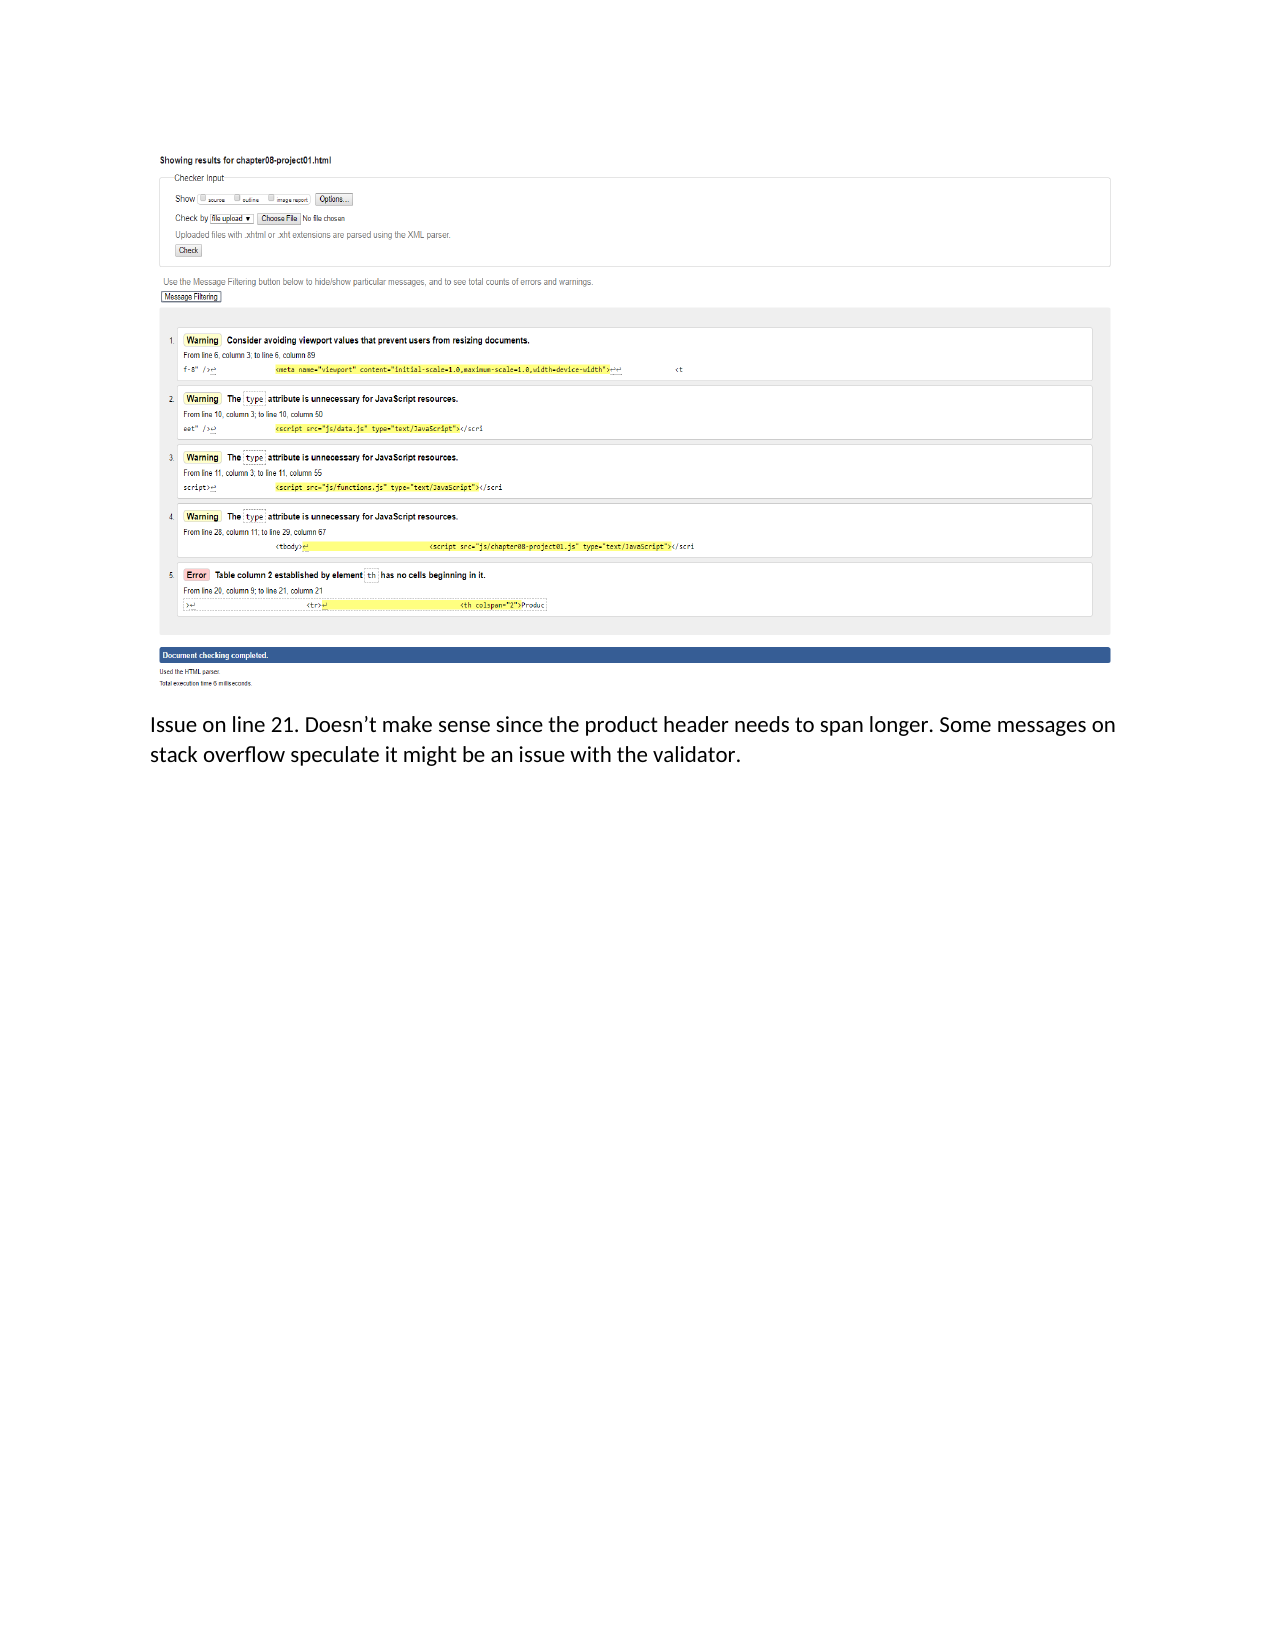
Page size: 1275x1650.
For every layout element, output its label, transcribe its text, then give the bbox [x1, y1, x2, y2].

picture [150, 150, 1125, 692]
text Issue on line 21. Doesn’t make sense since the product header needs to span longer. Some messages on stack overflow speculate it might be an issue with the validator. [150, 710, 1125, 768]
